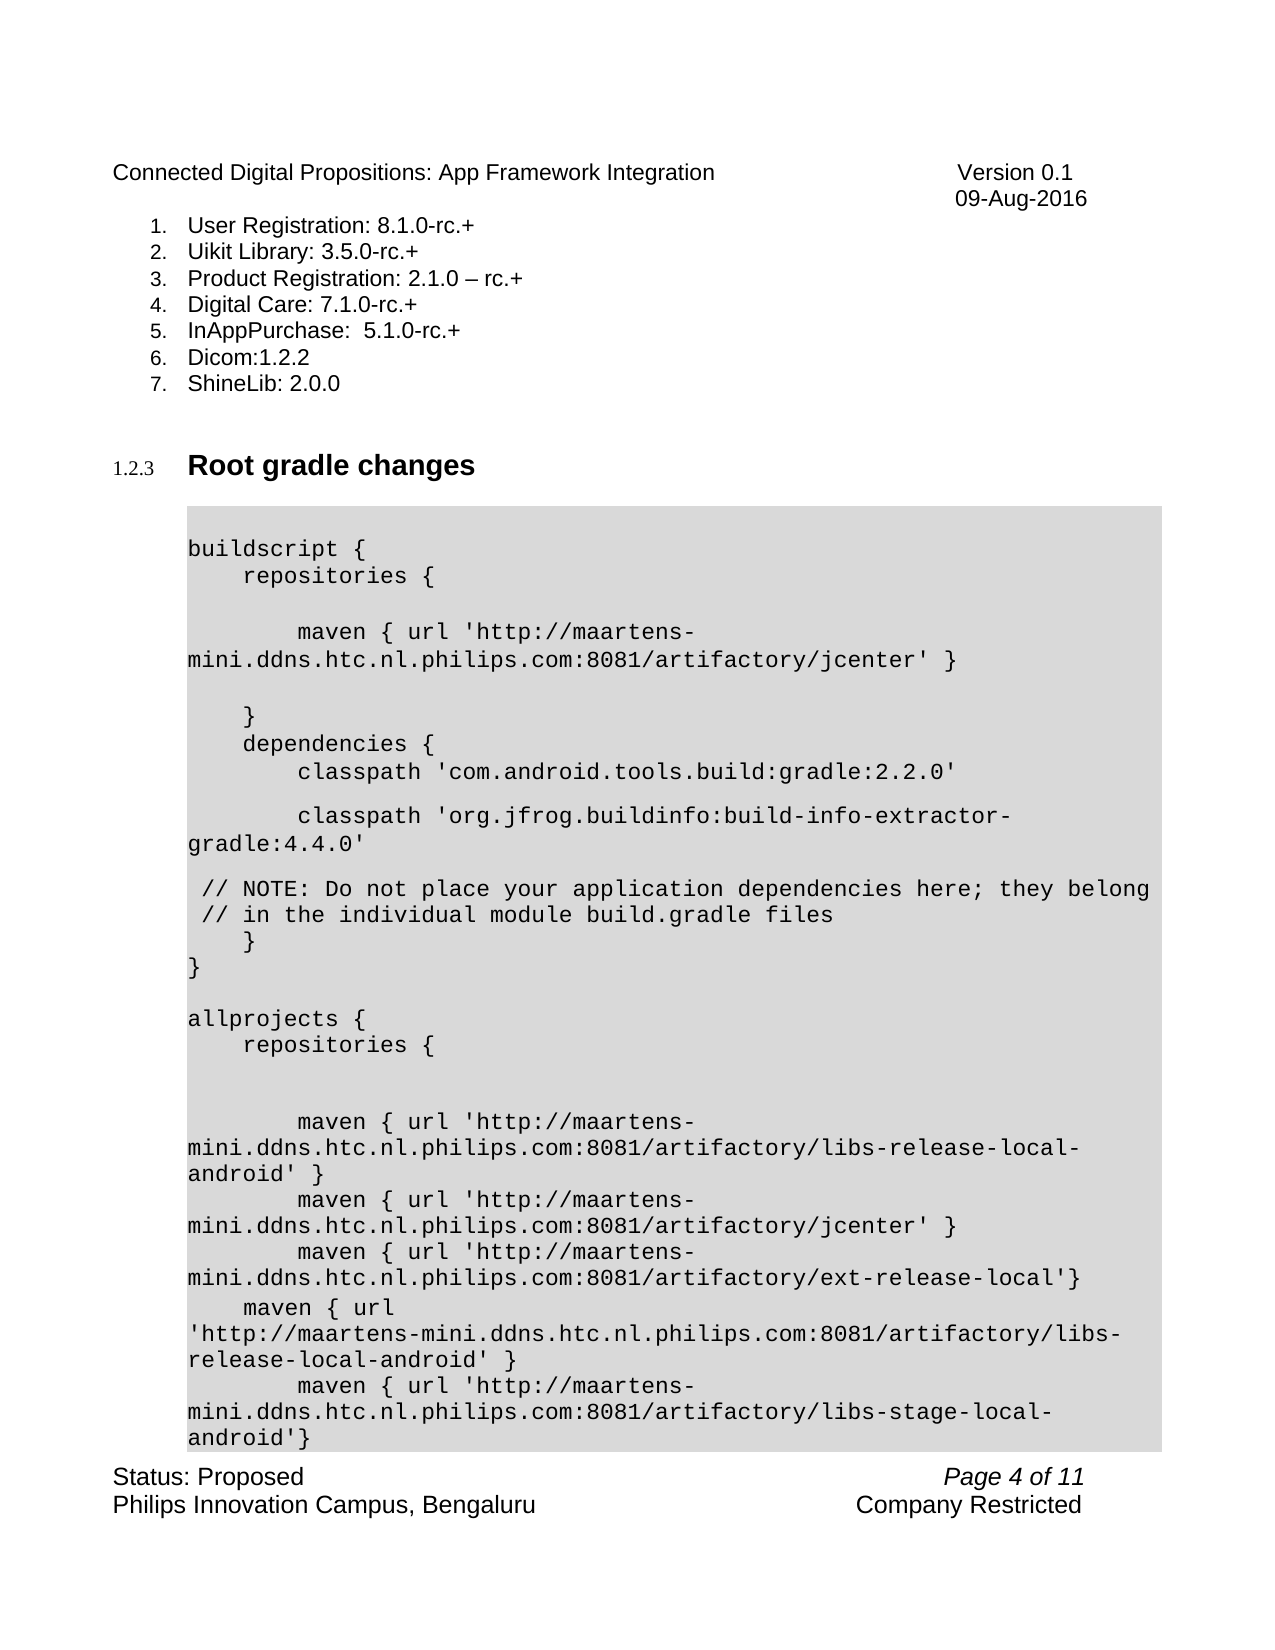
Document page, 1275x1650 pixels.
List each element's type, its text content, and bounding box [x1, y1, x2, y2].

text classpath 'org.jfrog.buildinfo:build-info-extractor-gradle:4.4.0' [187, 805, 1162, 859]
subtitle Root gradle changes [112, 448, 1162, 481]
list Dicom:1.2.2 [150, 343, 1162, 370]
list Digital Care: 7.1.0-rc.+ [150, 291, 1162, 317]
list Product Registration: 2.1.0 – rc.+ [150, 264, 1162, 291]
list Uikit Library: 3.5.0-rc.+ [150, 238, 1162, 264]
list ShineLib: 2.0.0 [150, 370, 1162, 396]
list InAppPurchase: 5.1.0-rc.+ [150, 317, 1162, 343]
text buildscript { repositories { maven { url 'http://maartens-mini.ddns.htc.nl.philips.com:8081/artifactory/jcenter' } } dependencies { classpath 'com.android.tools.build:gradle:2.2.0' [187, 506, 1162, 786]
list User Registration: 8.1.0-rc.+ [150, 212, 1162, 238]
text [187, 877, 1162, 1452]
